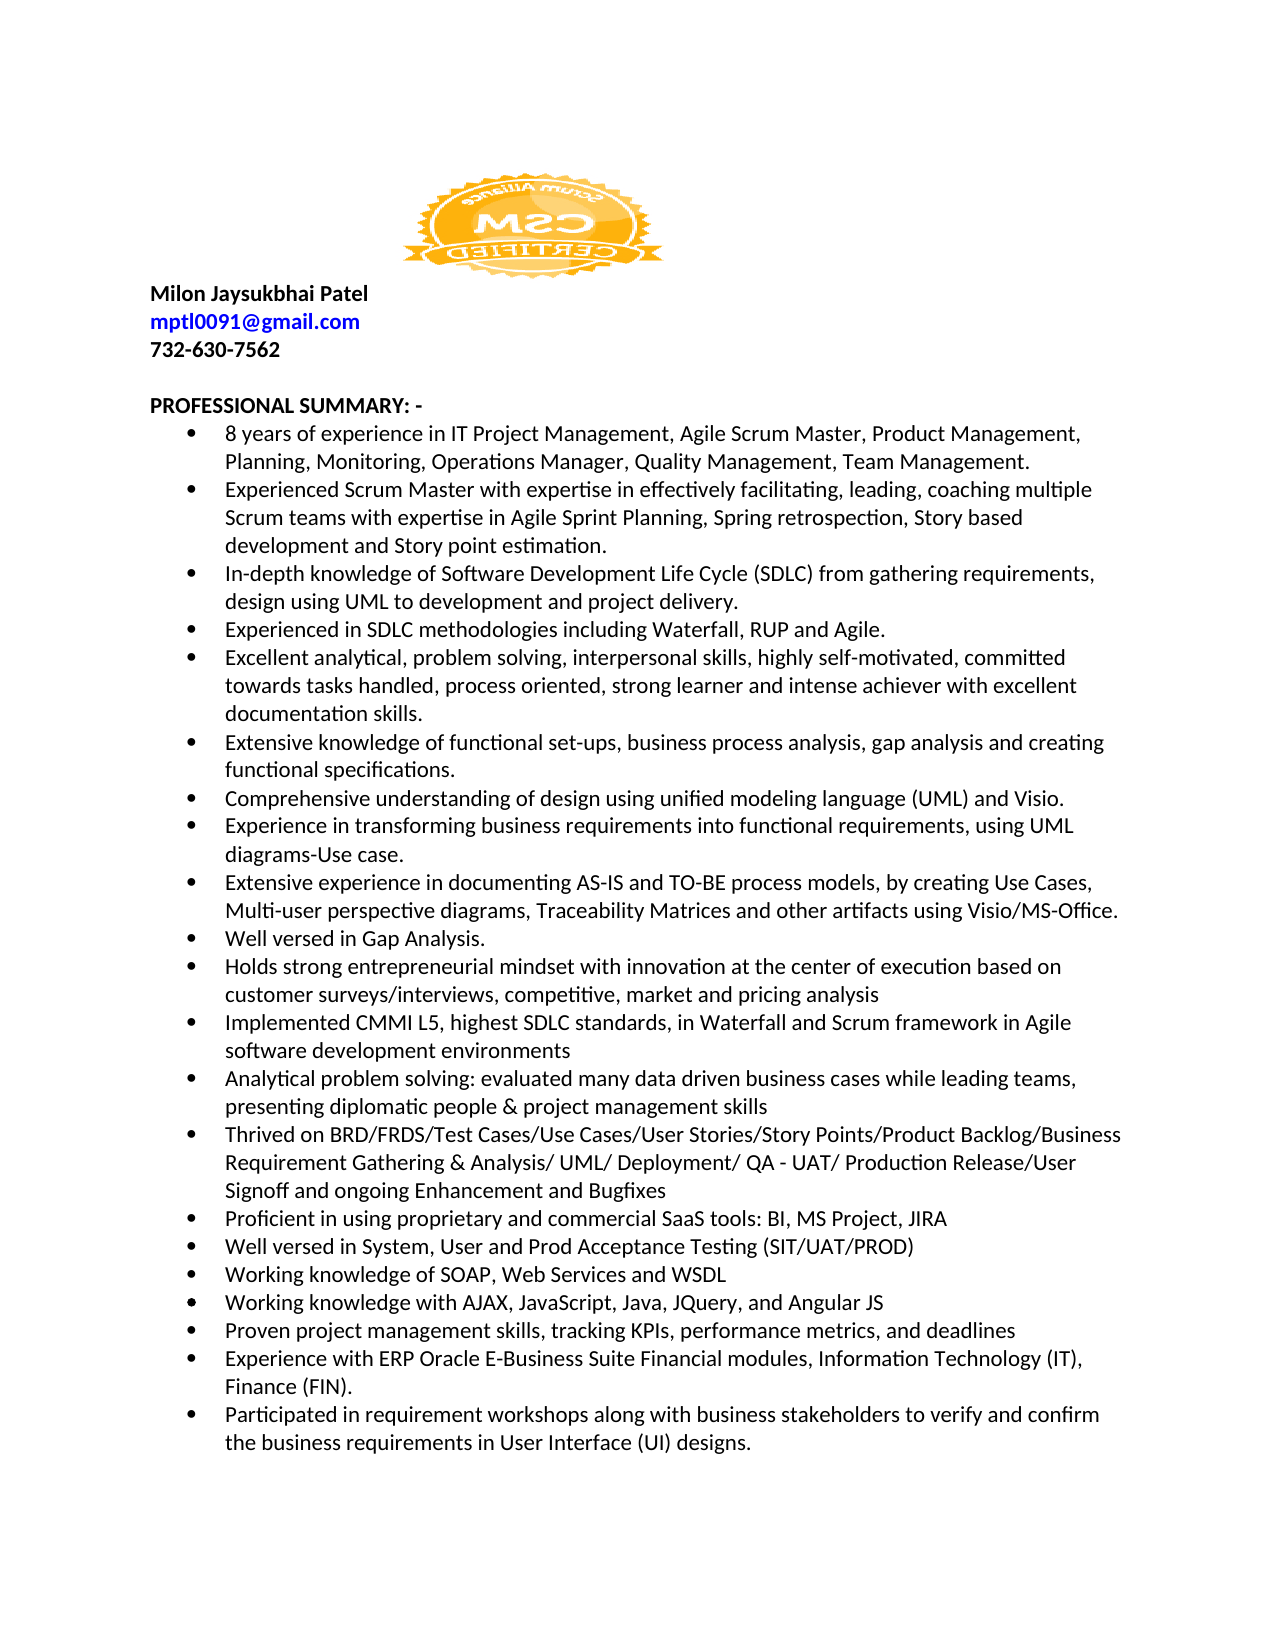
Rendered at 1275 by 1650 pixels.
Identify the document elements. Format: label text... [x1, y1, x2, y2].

picture [368, 150, 707, 302]
list Proficient in using proprietary and commercial SaaS tools: BI, MS Project, JIRA [187, 1204, 1125, 1232]
list Well versed in System, User and Prod Acceptance Testing (SIT/UAT/PROD) [187, 1232, 1125, 1260]
list Well versed in Gap Analysis. [187, 924, 1125, 952]
list Extensive experience in documenting AS-IS and TO-BE process models, by creating Use Cases, Multi-user perspective diagrams, Traceability Matrices and other artifacts using Visio/MS-Office. [187, 868, 1125, 924]
text PROFESSIONAL SUMMARY: - [150, 363, 1125, 419]
list Implemented CMMI L5, highest SDLC standards, in Waterfall and Scrum framework in Agile software development environments [187, 1008, 1125, 1064]
list Experienced Scrum Master with expertise in effectively facilitating, leading, coaching multiple Scrum teams with expertise in Agile Sprint Planning, Spring retrospection, Story based development and Story point estimation. [187, 475, 1125, 559]
list Holds strong entrepreneurial mindset with innovation at the center of execution based on customer surveys/interviews, competitive, market and pricing analysis [187, 952, 1125, 1008]
list Experienced in SDLC methodologies including Waterfall, RUP and Agile. [187, 616, 1125, 643]
list Participated in requirement workshops along with business stakeholders to verify and confirm the business requirements in User Interface (UI) designs. [187, 1400, 1125, 1456]
list Analytical problem solving: evaluated many data driven business cases while leading teams, presenting diplomatic people & project management skills [187, 1064, 1125, 1120]
list In-depth knowledge of Software Development Life Cycle (SDLC) from gathering requirements, design using UML to development and project delivery. [187, 559, 1125, 616]
list Working knowledge with AJAX, JavaScript, Java, JQuery, and Angular JS [187, 1288, 1125, 1316]
list Excellent analytical, problem solving, interpersonal skills, highly self-motivated, committed towards tasks handled, process oriented, strong learner and intense achiever with excellent documentation skills. [187, 643, 1125, 728]
list Extensive knowledge of functional set-ups, business process analysis, gap analysis and creating functional specifications. [187, 728, 1125, 784]
list 8 years of experience in IT Project Management, Agile Scrum Master, Product Management, Planning, Monitoring, Operations Manager, Quality Management, Team Management. [187, 419, 1125, 475]
list Experience in transforming business requirements into functional requirements, using UML diagrams-Use case. [187, 812, 1125, 868]
text mptl0091@gmail.com [150, 307, 1125, 335]
list Proven project management skills, tracking KPIs, performance metrics, and deadlines [187, 1316, 1125, 1344]
list Working knowledge of SOAP, Web Services and WSDL [187, 1260, 1125, 1288]
list Comprehensive understanding of design using unified modeling language (UML) and Visio. [187, 784, 1125, 812]
list Thrived on BRD/FRDS/Test Cases/Use Cases/User Stories/Story Points/Product Backlog/Business Requirement Gathering & Analysis/ UML/ Deployment/ QA - UAT/ Production Release/User Signoff and ongoing Enhancement and Bugfixes [187, 1120, 1125, 1204]
list Experience with ERP Oracle E-Business Suite Financial modules, Information Technology (IT), Finance (FIN). [187, 1344, 1125, 1400]
text 732-630-7562 [150, 335, 1125, 363]
